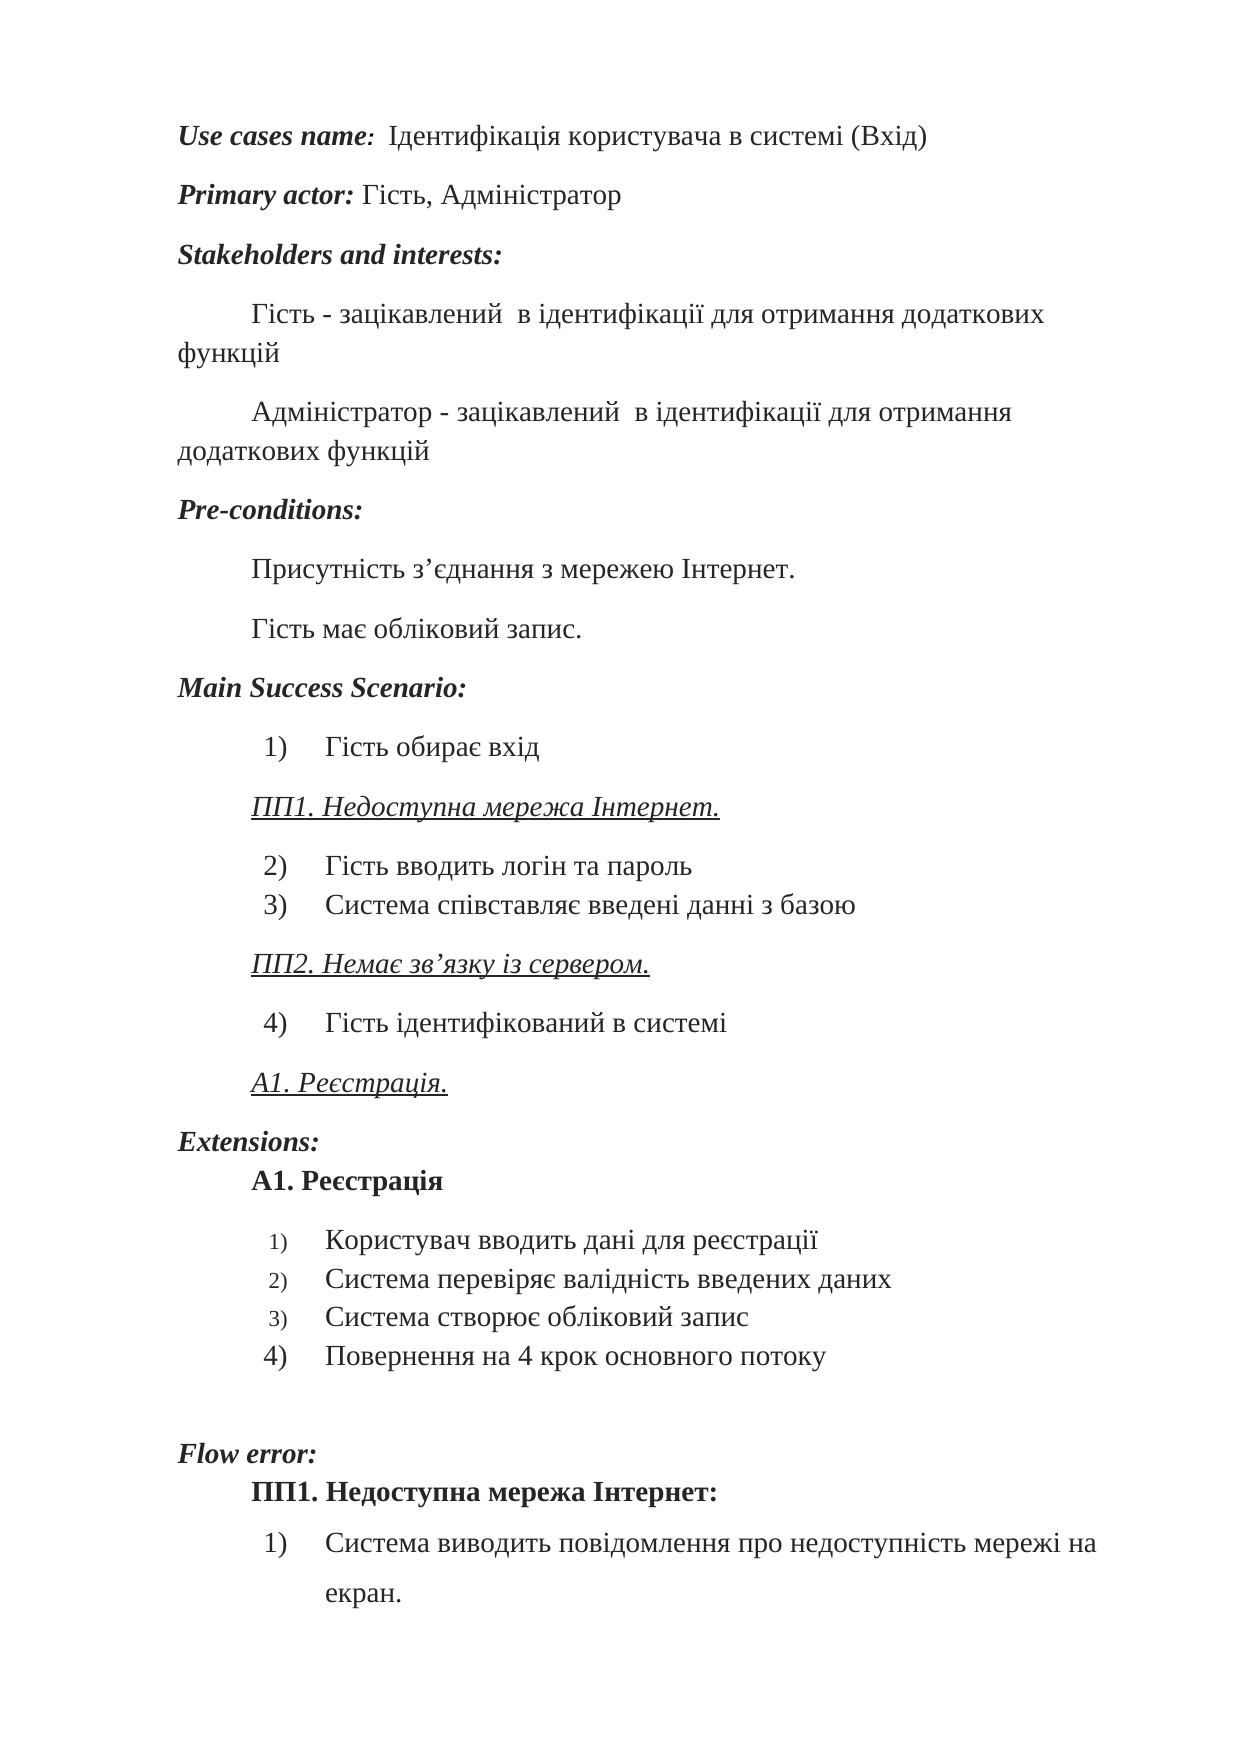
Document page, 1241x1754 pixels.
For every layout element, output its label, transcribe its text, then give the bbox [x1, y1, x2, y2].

text Pre-conditions: [177, 492, 1152, 526]
text ПП2. Немає зв’язку із сервером. [177, 946, 1152, 980]
text Flow error: [177, 1436, 1152, 1469]
text А1. Реєстрація. [177, 1065, 1152, 1098]
list Система перевіряє валідність введених даних [287, 1261, 1152, 1294]
text Use cases name: Ідентифікація користувача в системі (Вхід) [177, 118, 1152, 152]
list Система виводить повідомлення про недоступність мережі на екран. [287, 1525, 1152, 1608]
text А1. Реєстрація [177, 1163, 1152, 1196]
list Користувач вводить дані для реєстрації [287, 1222, 1152, 1256]
text Stakeholders and interests: [177, 237, 1152, 270]
text ПП1. Недоступна мережа Інтернет: [177, 1474, 1152, 1508]
text Гість має обліковий запис. [177, 611, 1152, 644]
list Система співставляє введені данні з базою [287, 887, 1152, 920]
list Гість обирає вхід [287, 729, 1152, 763]
text Extensions: [177, 1124, 1152, 1158]
list Повернення на 4 крок основного потоку [287, 1338, 1152, 1371]
list Система створює обліковий запис [287, 1299, 1152, 1333]
list Гість ідентифікований в системі [287, 1006, 1152, 1039]
list Гість вводить логін та пароль [287, 848, 1152, 882]
text Адміністратор - зацікавлений в ідентифікації для отримання додаткових функцій [177, 394, 1152, 466]
text Primary actor: Гість, Адміністратор [177, 177, 1152, 211]
text Гість - зацікавлений в ідентифікації для отримання додаткових функцій [177, 296, 1152, 368]
text ПП1. Недоступна мережа Інтернет. [177, 789, 1152, 822]
text Присутність з’єднання з мережею Інтернет. [177, 551, 1152, 585]
text Main Success Scenario: [177, 670, 1152, 704]
